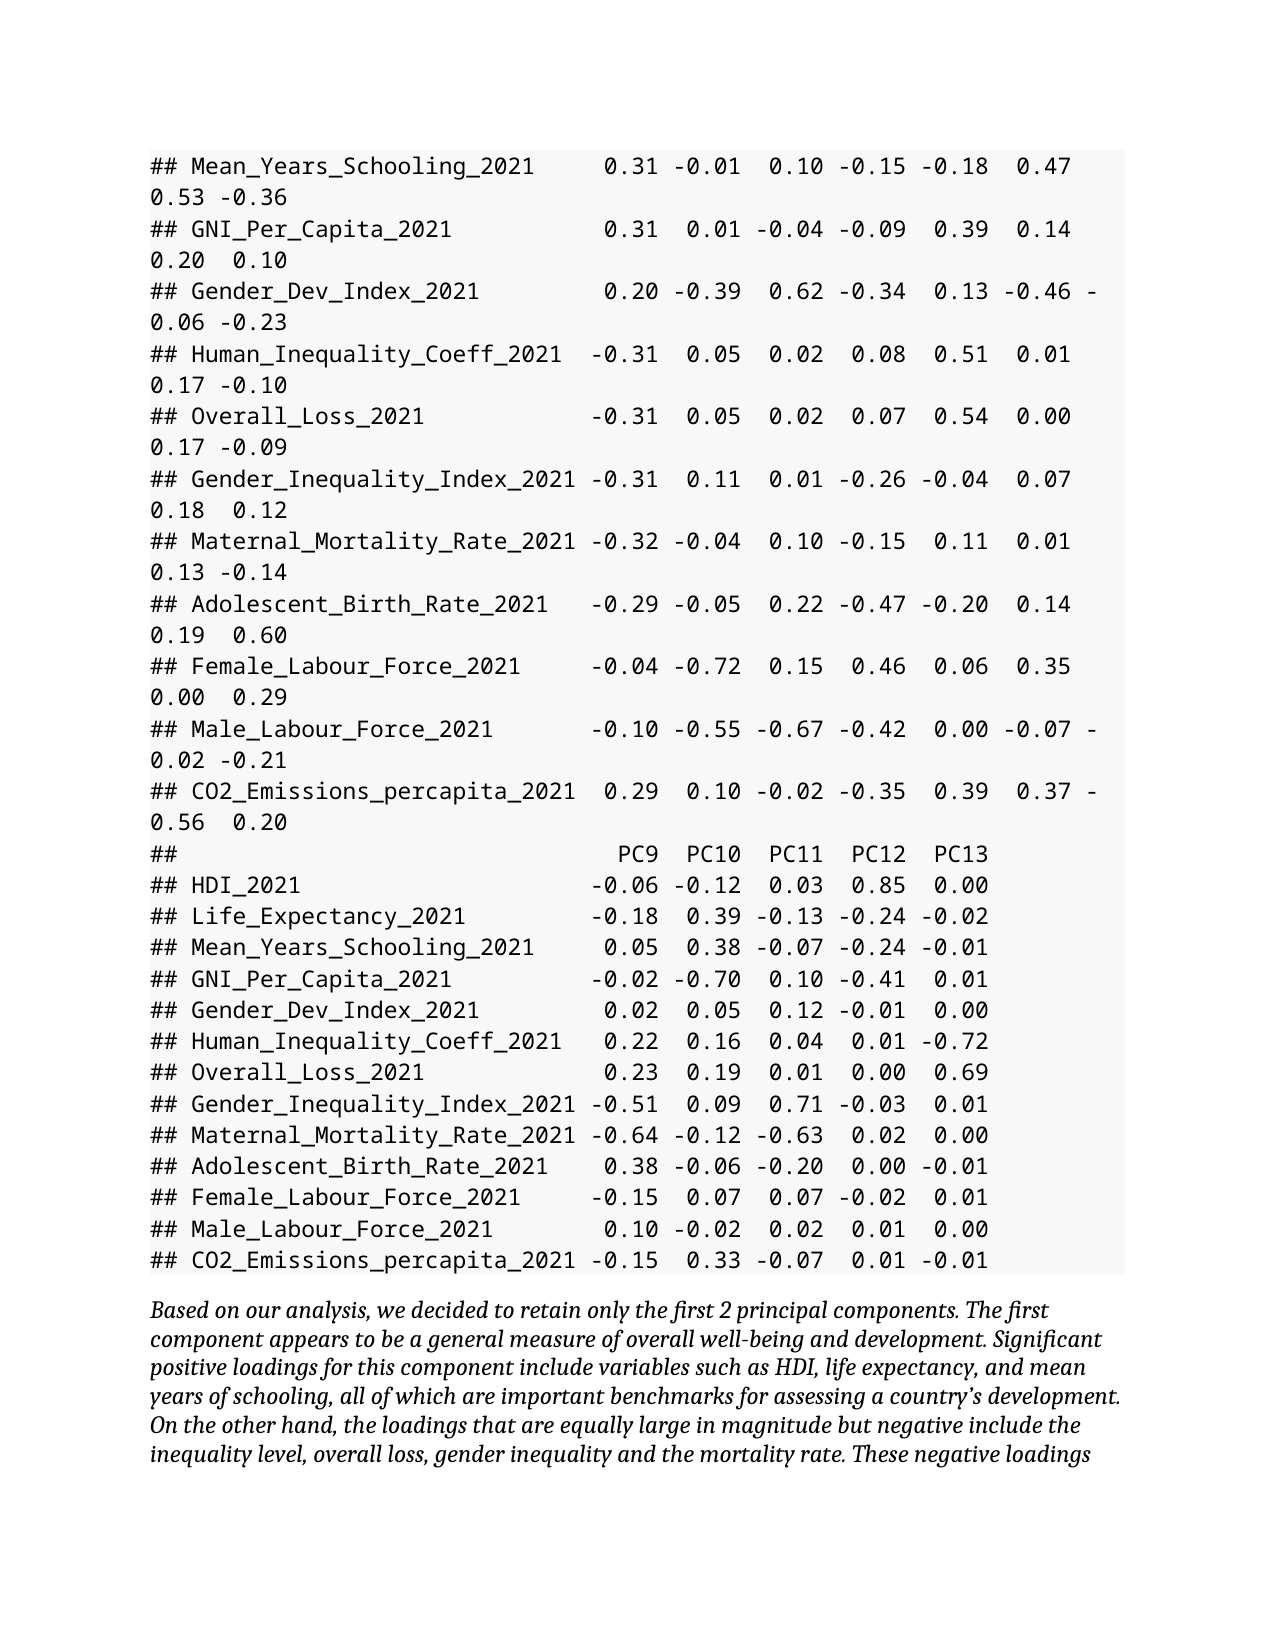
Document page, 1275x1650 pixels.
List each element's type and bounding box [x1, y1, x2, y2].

text [150, 150, 1125, 1275]
text [150, 1296, 1125, 1468]
